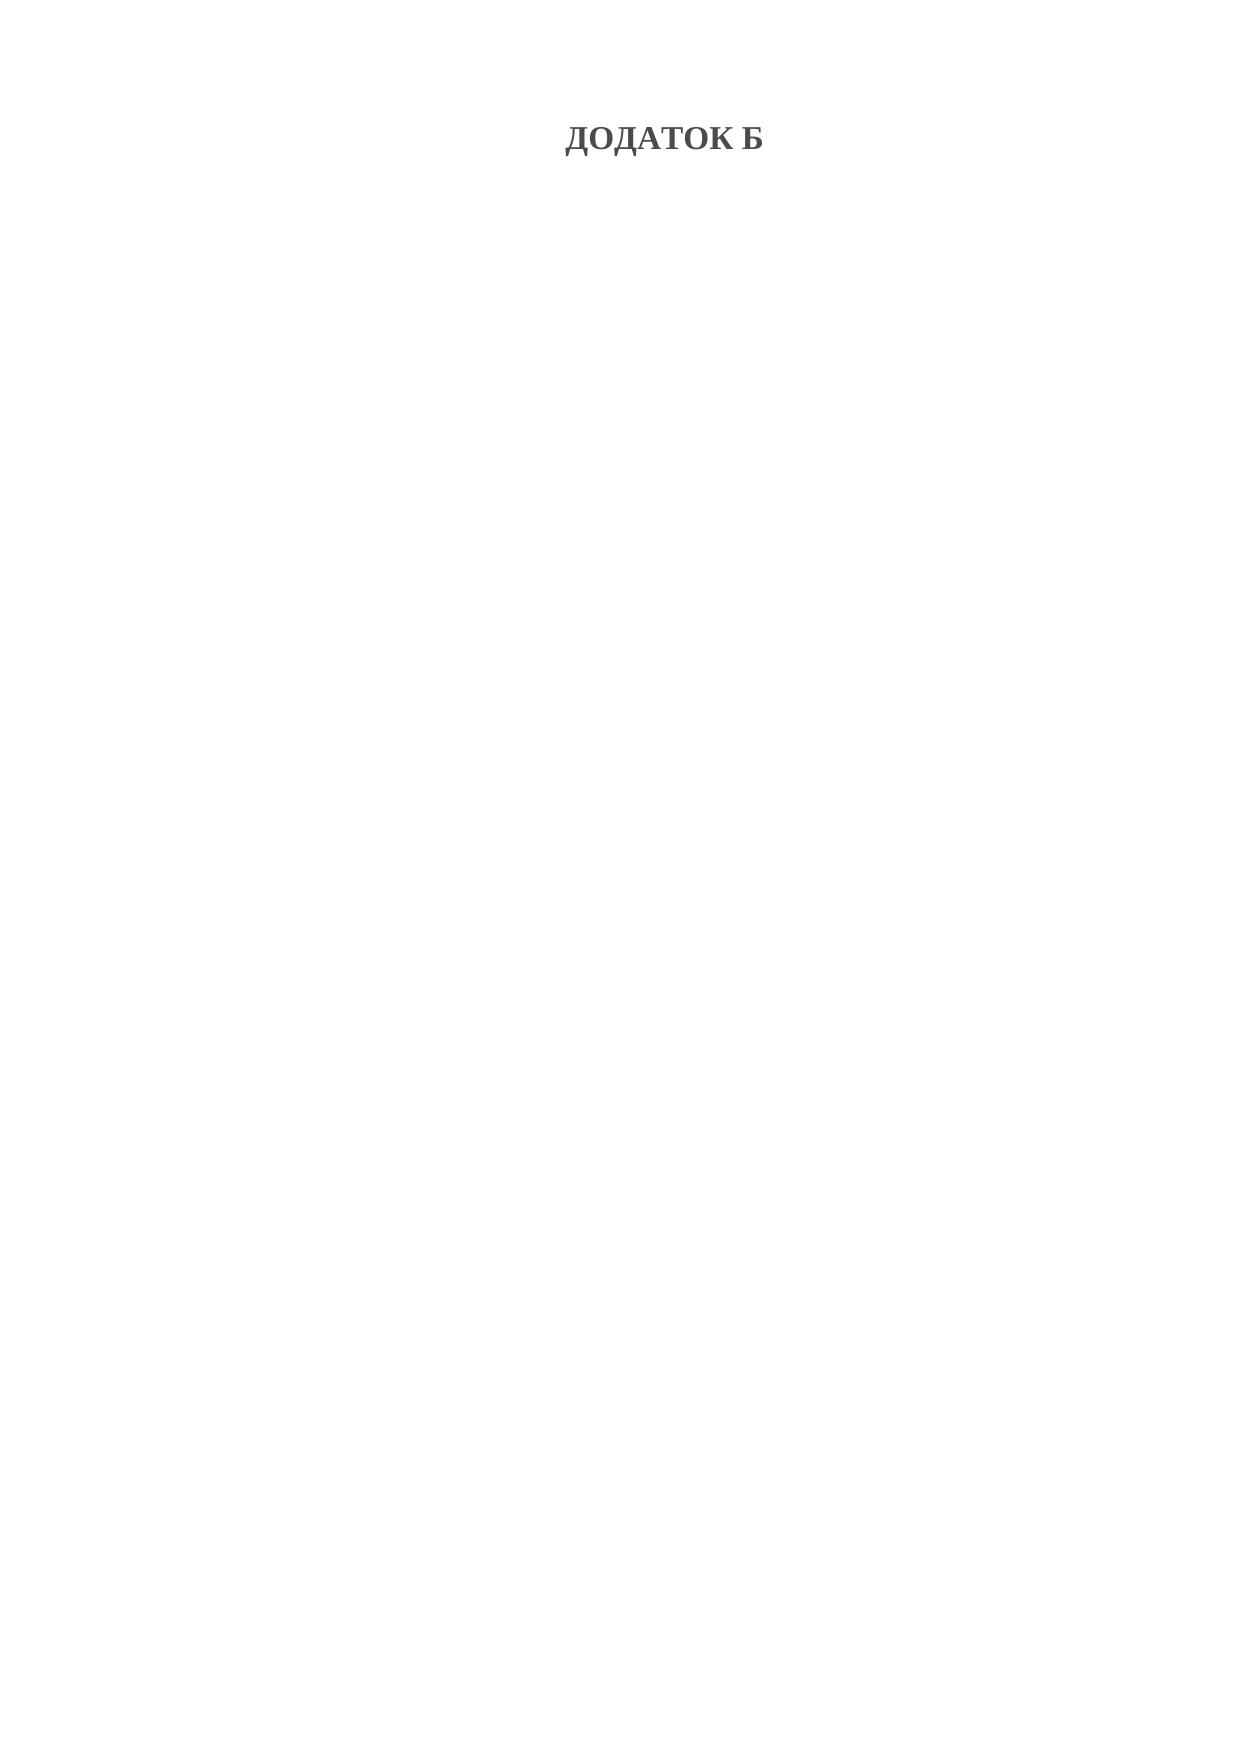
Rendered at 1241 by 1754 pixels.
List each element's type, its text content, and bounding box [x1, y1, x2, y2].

text Додаток Б [177, 118, 1152, 156]
